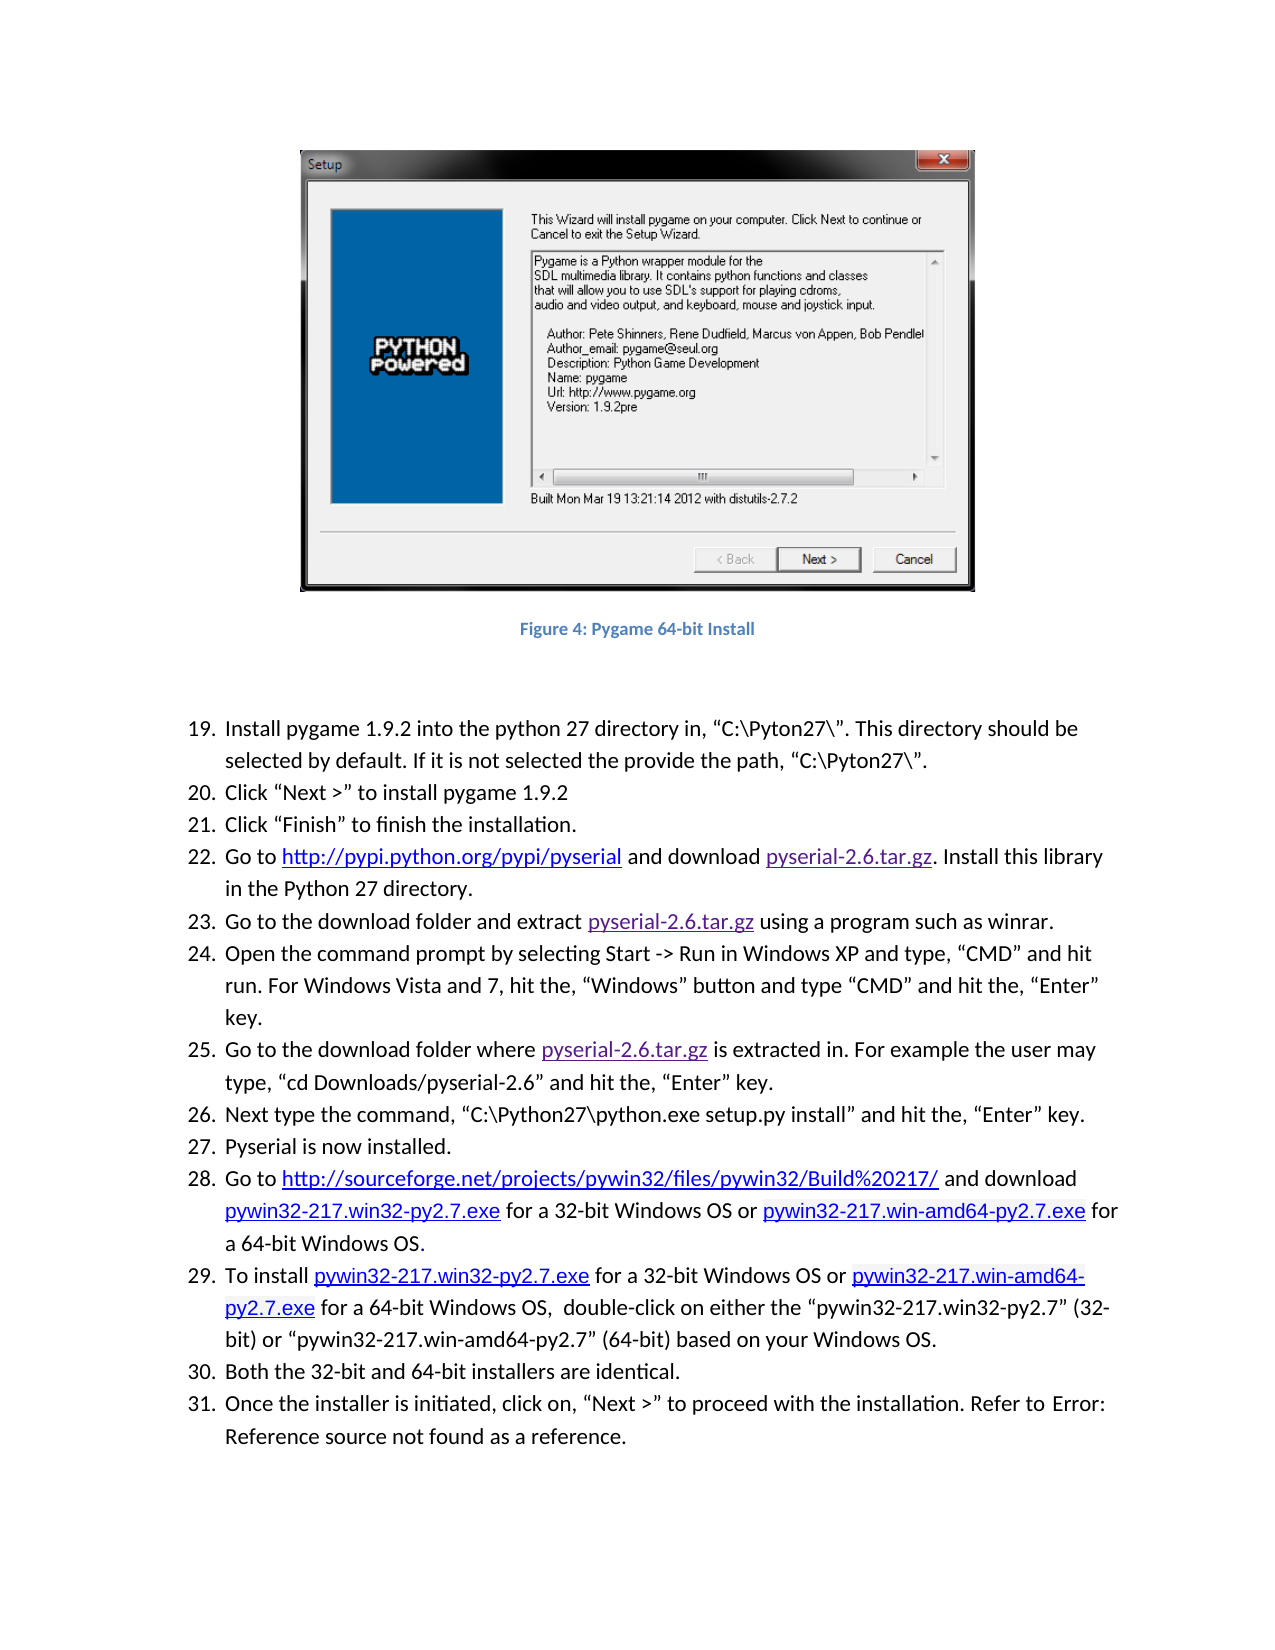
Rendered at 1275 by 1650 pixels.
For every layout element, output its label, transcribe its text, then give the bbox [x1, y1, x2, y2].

list Go to http://pypi.python.org/pypi/pyserial and download pyserial-2.6.tar.gz. Install this library in the Python 27 directory. [187, 842, 1125, 903]
list Click “Finish” to finish the installation. [187, 810, 1125, 838]
list To install pywin32-217.win32-py2.7.exe for a 32-bit Windows OS or pywin32-217.win-amd64-py2.7.exe for a 64-bit Windows OS, double-click on either the “pywin32-217.win32-py2.7” (32-bit) or “pywin32-217.win-amd64-py2.7” (64-bit) based on your Windows OS. [187, 1261, 1125, 1353]
list Go to the download folder and extract pyserial-2.6.tar.gz using a program such as winrar. [187, 907, 1125, 935]
list Go to http://sourceforge.net/projects/pywin32/files/pywin32/Build%20217/ and download pywin32-217.win32-py2.7.exe for a 32-bit Windows OS or pywin32-217.win-amd64-py2.7.exe for a 64-bit Windows OS. [187, 1164, 1125, 1257]
list Both the 32-bit and 64-bit installers are identical. [187, 1357, 1125, 1385]
list Install pygame 1.9.2 into the python 27 directory in, “C:\Pyton27\”. This directory should be selected by default. If it is not selected the provide the path, “C:\Pyton27\”. [187, 714, 1125, 774]
list Open the command prompt by selecting Start -> Run in Windows XP and type, “CMD” and hit run. For Windows Vista and 7, hit the, “Windows” button and type “CMD” and hit the, “Enter” key. [187, 939, 1125, 1031]
list Next type the command, “C:\Python27\python.exe setup.py install” and hit the, “Enter” key. [187, 1100, 1125, 1128]
list Pyserial is now installed. [187, 1132, 1125, 1160]
list Go to the download folder where pyserial-2.6.tar.gz is extracted in. For example the user may type, “cd Downloads/pyserial-2.6” and hit the, “Enter” key. [187, 1036, 1125, 1096]
picture [300, 150, 976, 592]
list Click “Next >” to install pygame 1.9.2 [187, 778, 1125, 806]
